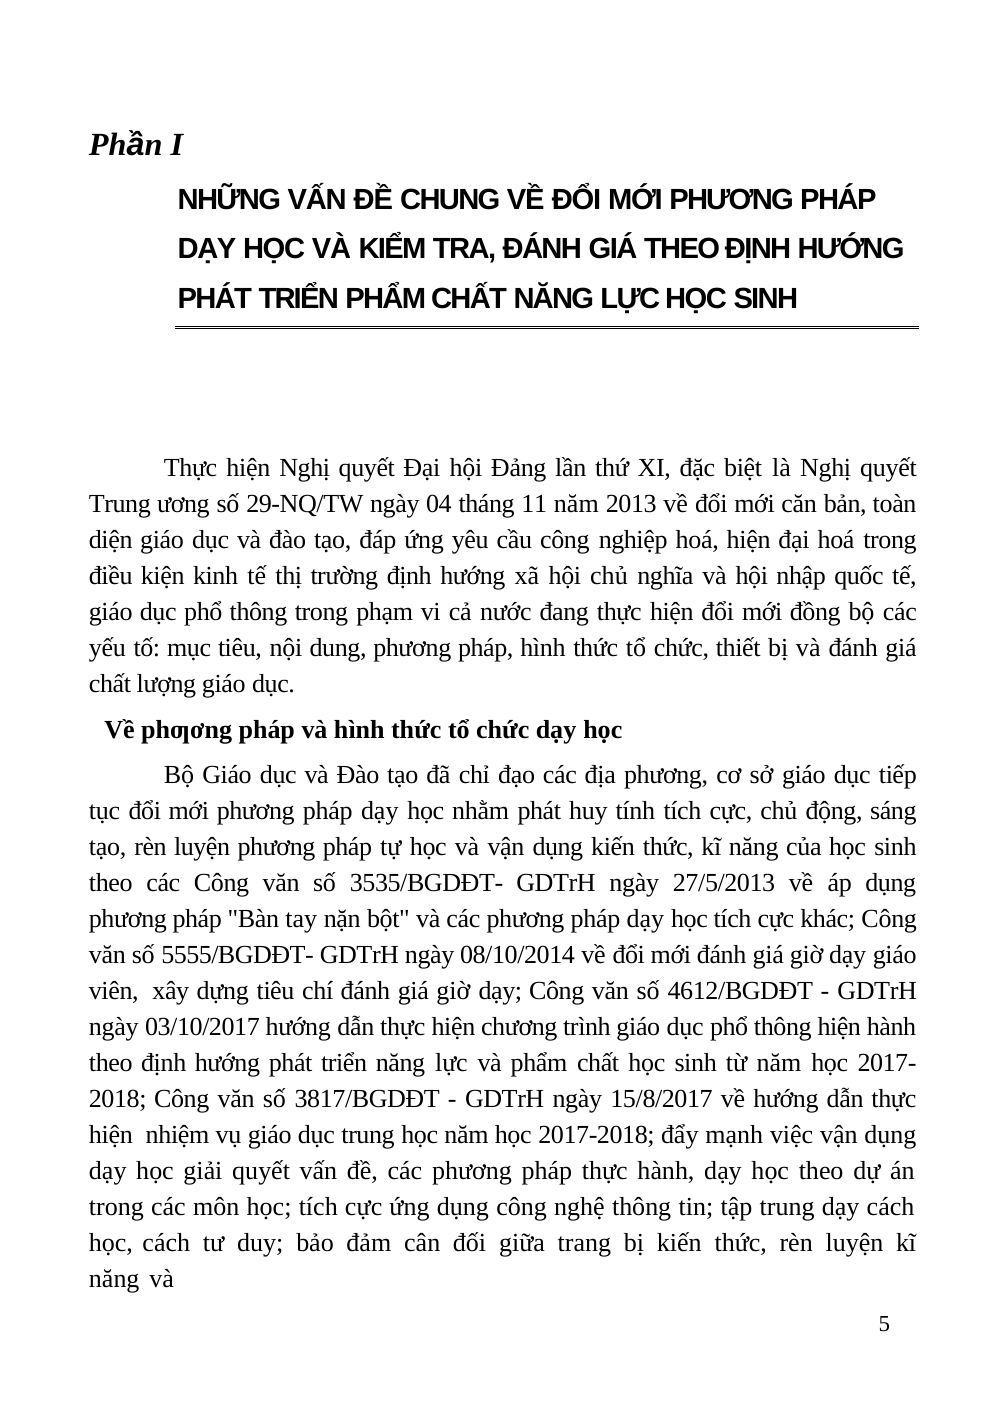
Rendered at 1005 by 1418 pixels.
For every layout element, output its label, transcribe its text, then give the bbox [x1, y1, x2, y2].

text Bộ Giáo dục và Đào tạo đã chỉ đạo các địa phương, cơ sở giáo dục tiếp tục đổi mới phương pháp dạy học nhằm phát huy tính tích cực, chủ động, sáng tạo, rèn luyện phương pháp tự học và vận dụng kiến thức, kĩ năng của học sinh theo các Công văn số 3535/BGDĐT- GDTrH ngày 27/5/2013 về áp dụng phương pháp "Bàn tay nặn bột" và các phương pháp dạy học tích cực khác; Công văn số 5555/BGDĐT- GDTrH ngày 08/10/2014 về đổi mới đánh giá giờ dạy giáo viên, xây dựng tiêu chí đánh giá giờ dạy; Công văn số 4612/BGDĐT - GDTrH ngày 03/10/2017 hướng dẫn thực hiện chương trình giáo dục phổ thông hiện hành theo định hướng phát triển năng lực và phẩm chất học sinh từ năm học 2017-2018; Công văn số 3817/BGDĐT - GDTrH ngày 15/8/2017 về hướng dẫn thực hiện nhiệm vụ giáo dục trung học năm học 2017-2018; đẩy mạnh việc vận dụng dạy học giải quyết vấn đề, các phương pháp thực hành, dạy học theo dự án trong các môn học; tích cực ứng dụng công nghệ thông tin; tập trung dạy cách học, cách tư duy; bảo đảm cân đối giữa trang bị kiến thức, rèn luyện kĩ năng và [89, 759, 917, 1293]
subtitle Phần I [89, 125, 939, 162]
text Thực hiện Nghị quyết Đại hội Đảng lần thứ XI, đặc biệt là Nghị quyết Trung ương số 29-NQ/TW ngày 04 tháng 11 năm 2013 về đổi mới căn bản, toàn diện giáo dục và đào tạo, đáp ứng yêu cầu công nghiệp hoá, hiện đại hoá trong điều kiện kinh tế thị trường định hướng xã hội chủ nghĩa và hội nhập quốc tế, giáo dục phổ thông trong phạm vi cả nước đang thực hiện đổi mới đồng bộ các yếu tố: mục tiêu, nội dung, phương pháp, hình thức tổ chức, thiết bị và đánh giá chất lượng giáo dục. [89, 452, 917, 698]
subtitle Về phƣơng pháp và hình thức tổ chức dạy học [67, 714, 939, 744]
subtitle NHỮNG VẤN ĐỀ CHUNG VỀ ĐỔI MỚI PHƯƠNG PHÁP DẠY HỌC VÀ KIỂM TRA, ĐÁNH GIÁ THEO ĐỊNH HƯỚNG PHÁT TRIỂN PHẨM CHẤT NĂNG LỰC HỌC SINH [177, 182, 906, 314]
